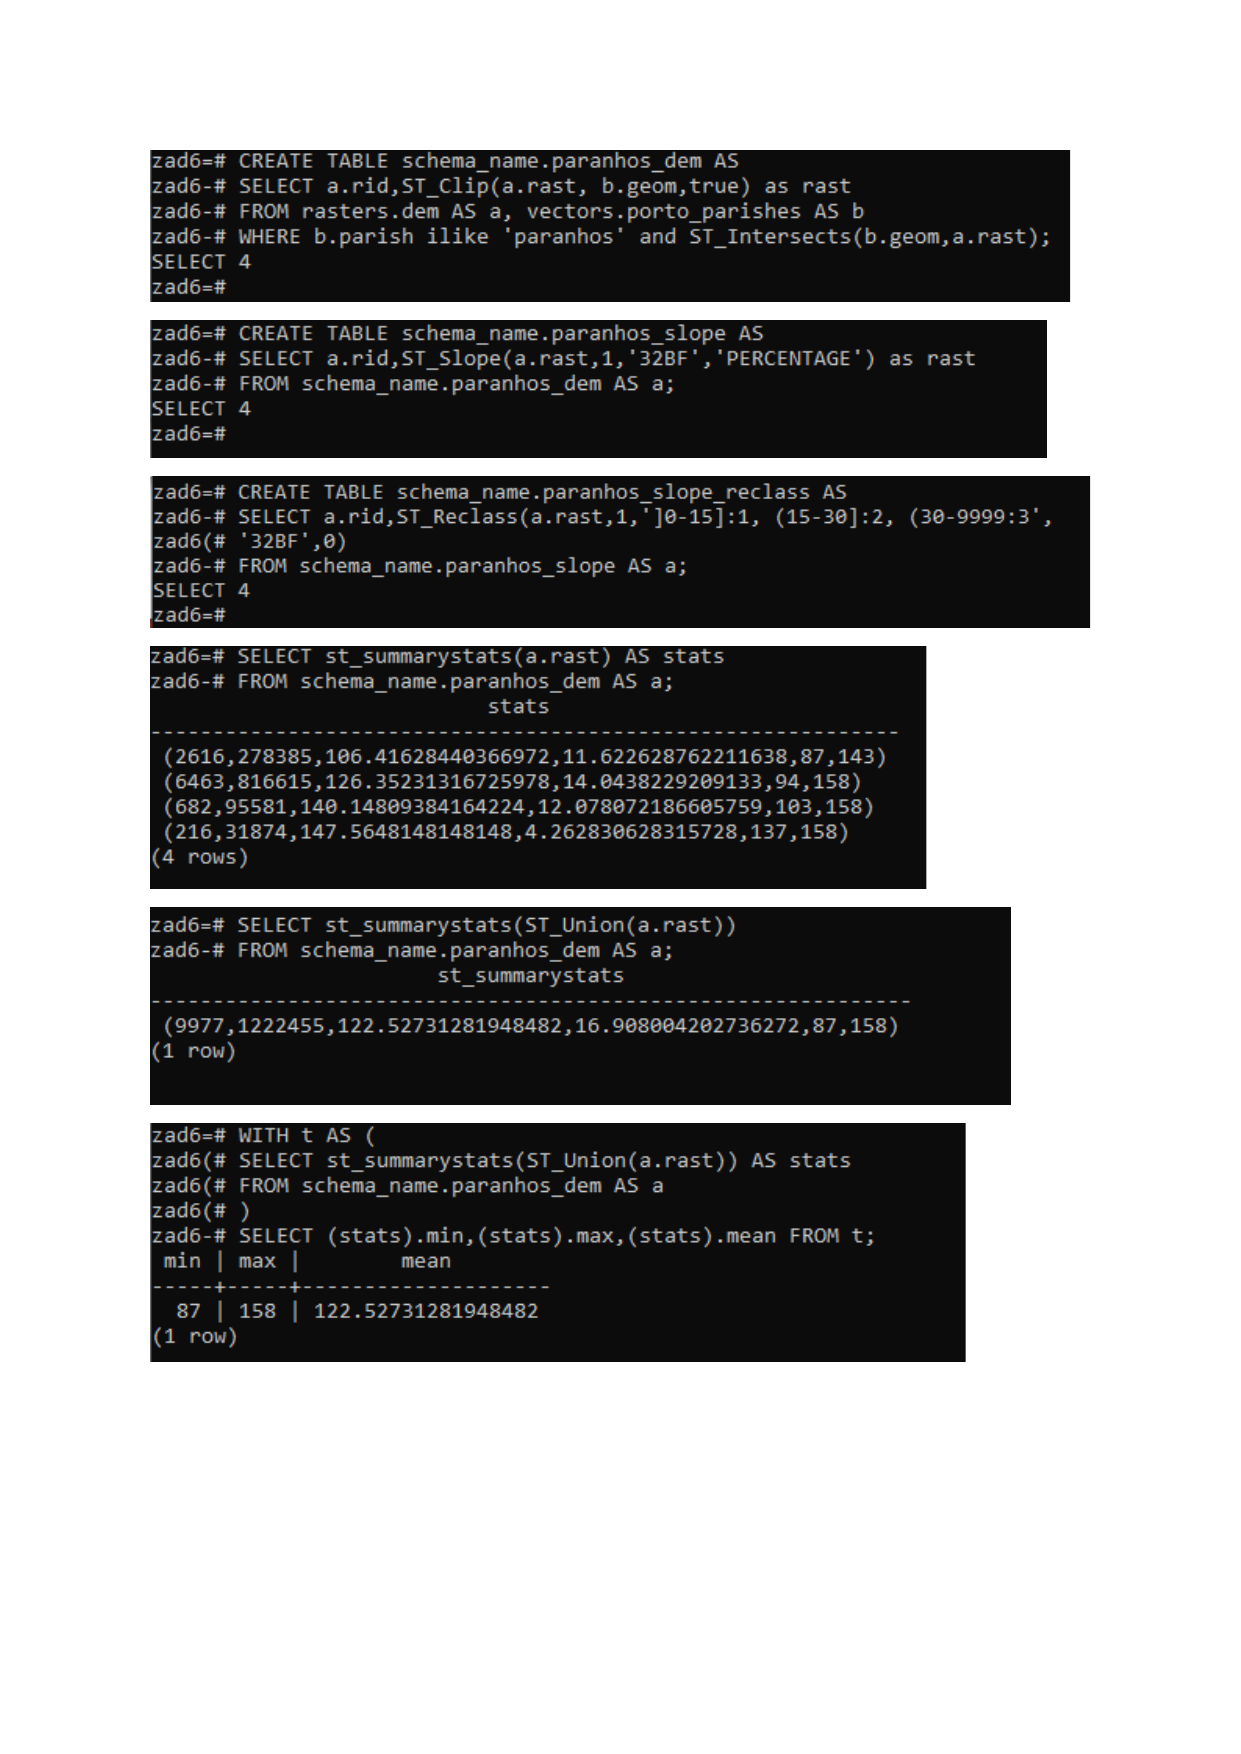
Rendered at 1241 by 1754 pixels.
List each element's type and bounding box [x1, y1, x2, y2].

picture [150, 476, 1091, 628]
picture [150, 320, 1047, 458]
picture [150, 646, 927, 889]
picture [150, 907, 1011, 1105]
picture [150, 150, 1071, 302]
picture [150, 1123, 966, 1362]
